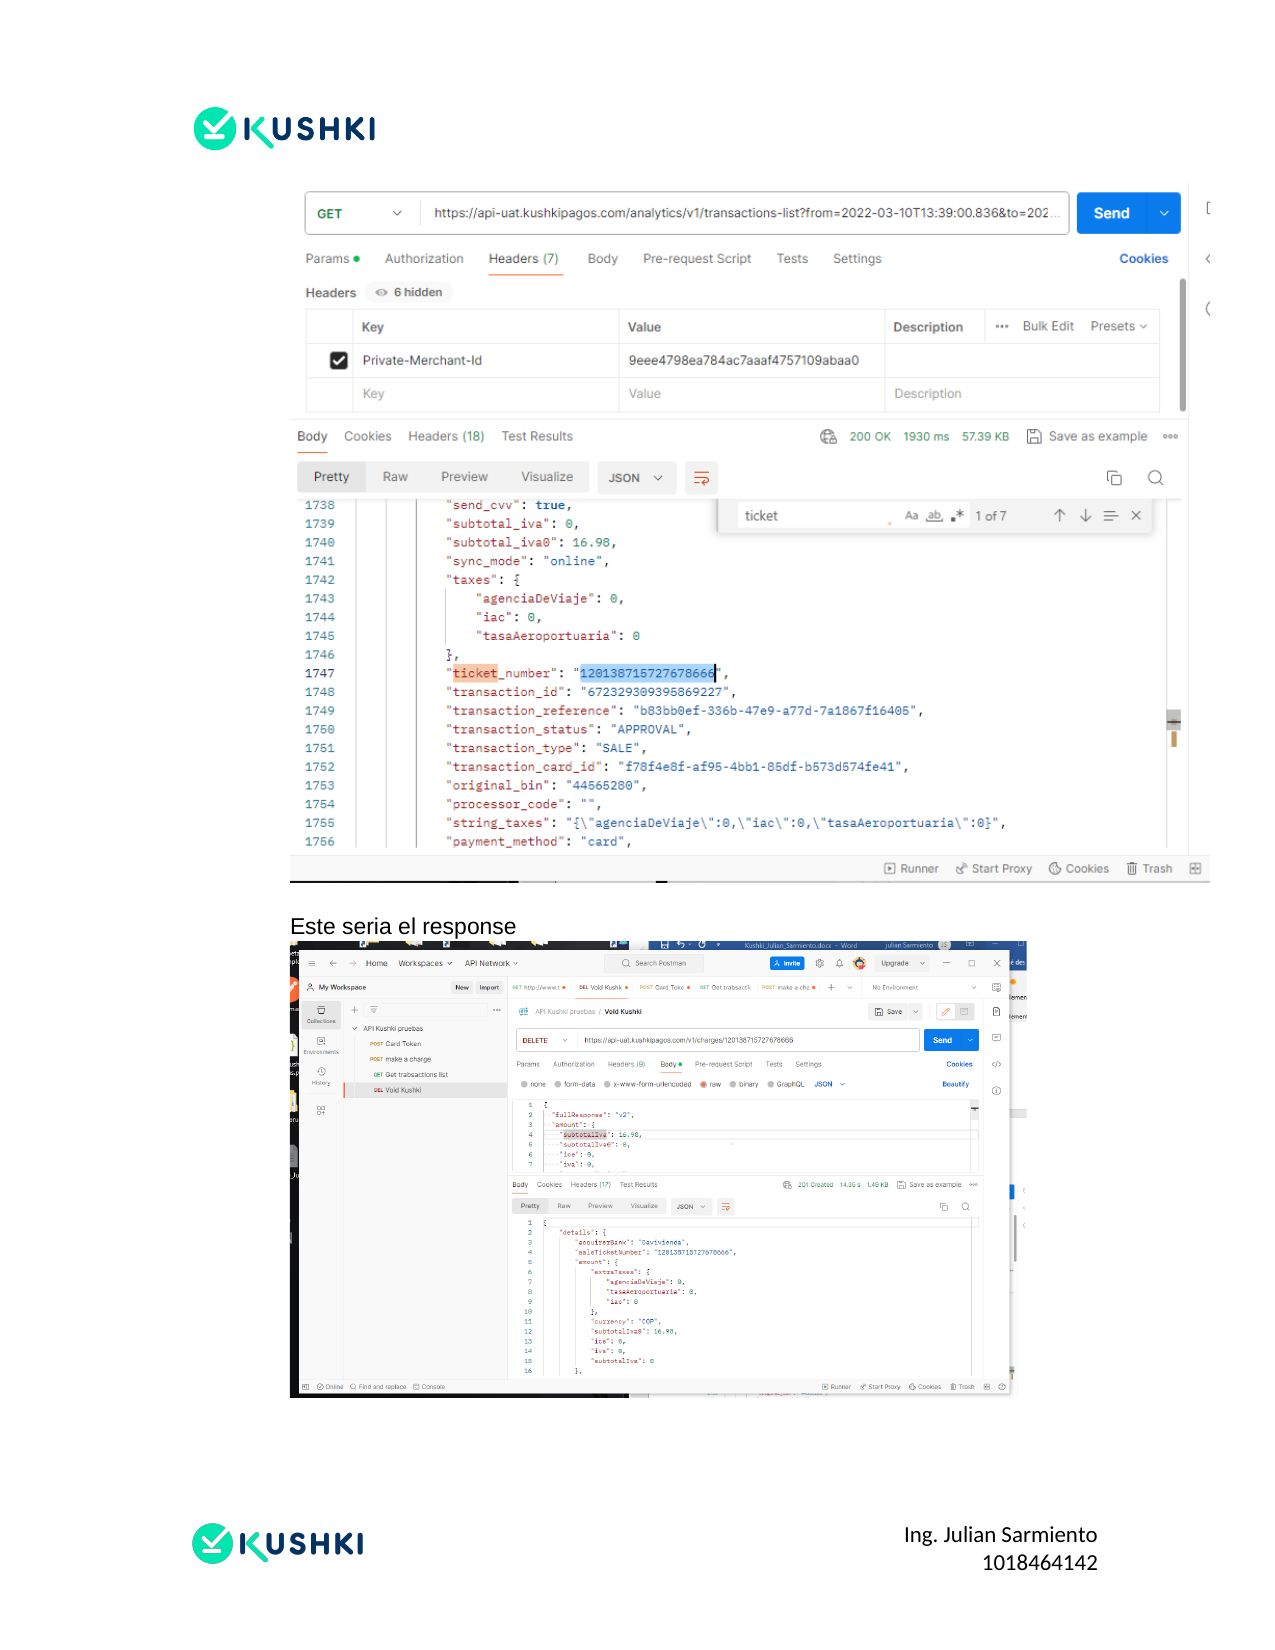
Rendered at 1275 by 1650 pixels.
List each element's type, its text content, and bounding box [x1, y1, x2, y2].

picture [289, 941, 1027, 1398]
picture [177, 73, 1211, 883]
picture [177, 1492, 378, 1595]
list Este seria el response [290, 913, 1098, 940]
